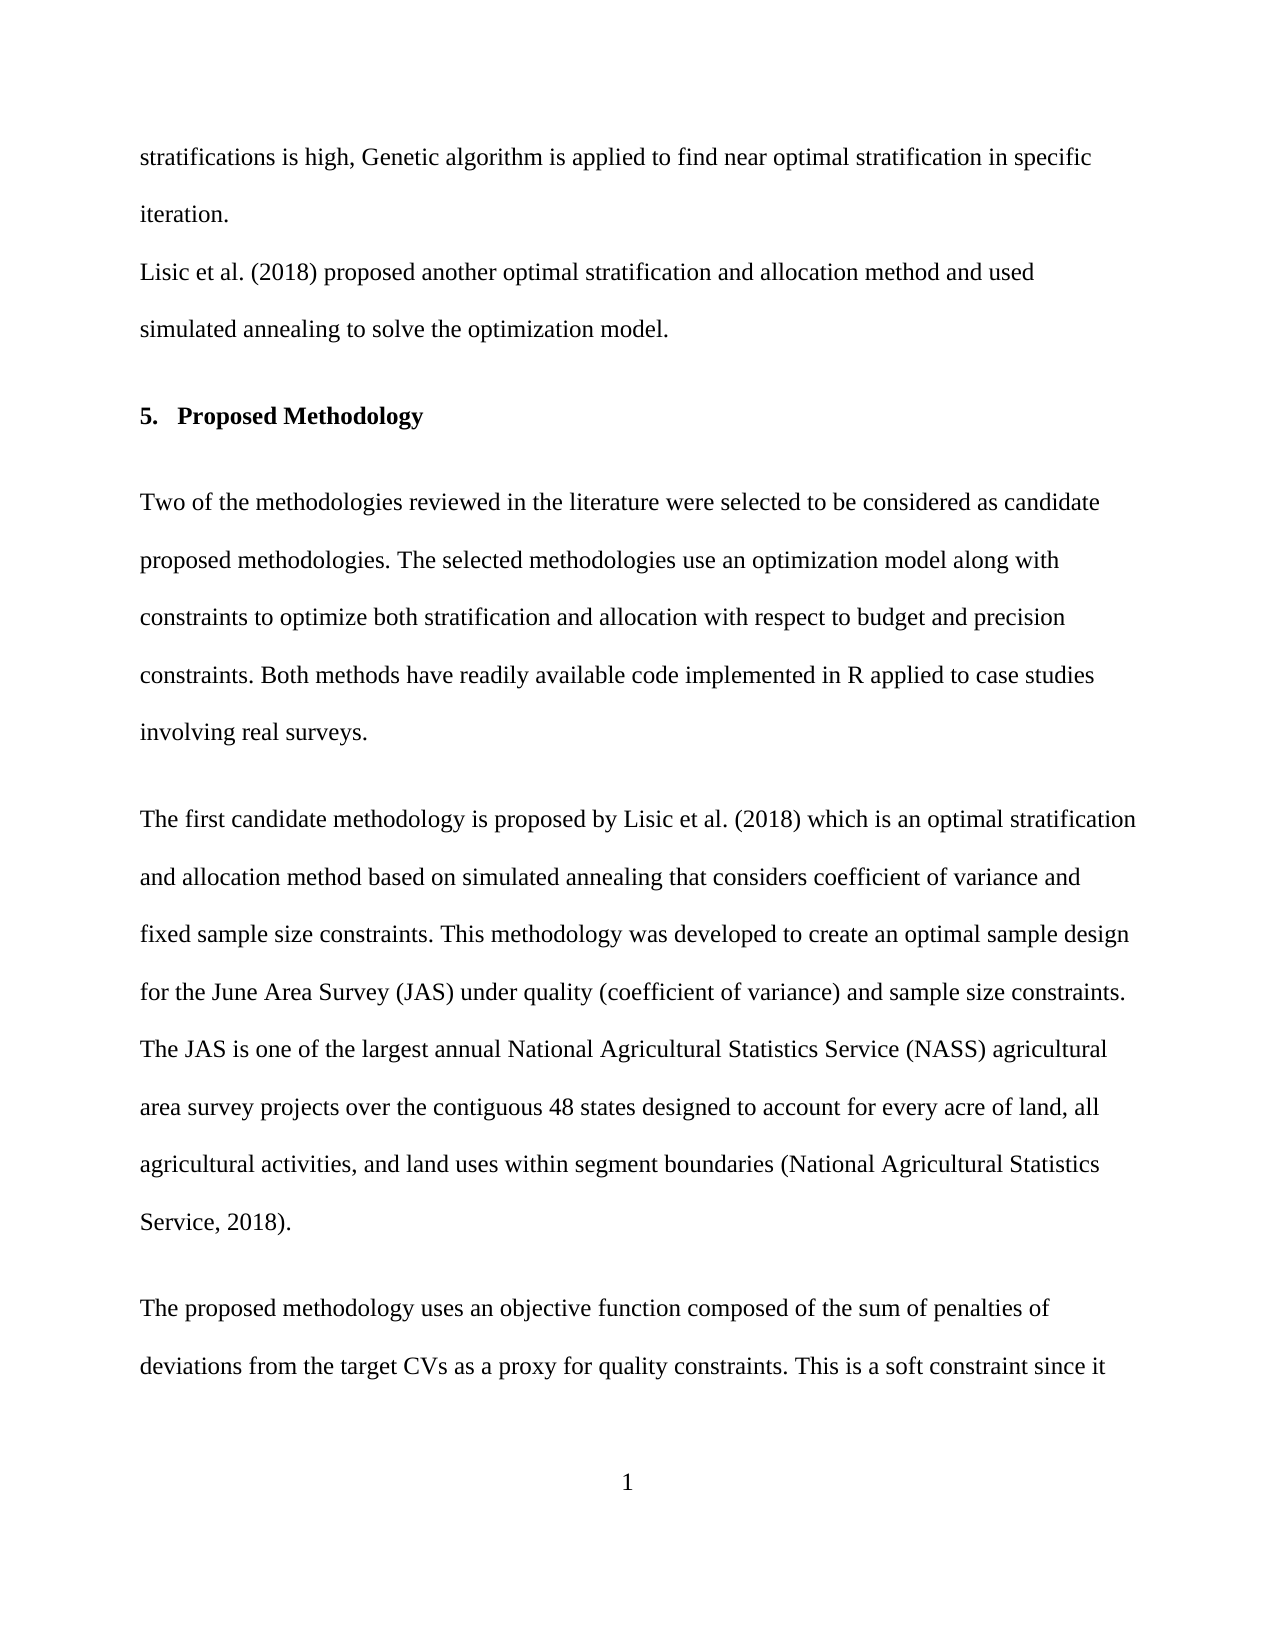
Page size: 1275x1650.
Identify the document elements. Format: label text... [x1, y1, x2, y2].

text Two of the methodologies reviewed in the literature were selected to be considered as candidate proposed methodologies. The selected methodologies use an optimization model along with constraints to optimize both stratification and allocation with respect to budget and precision constraints. Both methods have readily available code implemented in R applied to case studies involving real surveys. [139, 487, 1125, 746]
subtitle Proposed Methodology [139, 401, 1137, 429]
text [139, 142, 1125, 228]
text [139, 1293, 1137, 1379]
text Lisic et al. (2018) proposed another optimal stratification and allocation method and used simulated annealing to solve the optimization model. [139, 257, 1125, 343]
text The first candidate methodology is proposed by Lisic et al. (2018) which is an optimal stratification and allocation method based on simulated annealing that considers coefficient of variance and fixed sample size constraints. This methodology was developed to create an optimal sample design for the June Area Survey (JAS) under quality (coefficient of variance) and sample size constraints. The JAS is one of the largest annual National Agricultural Statistics Service (NASS) agricultural area survey projects over the contiguous 48 states designed to account for every acre of land, all agricultural activities, and land uses within segment boundaries (National Agricultural Statistics Service, 2018). [139, 804, 1137, 1235]
